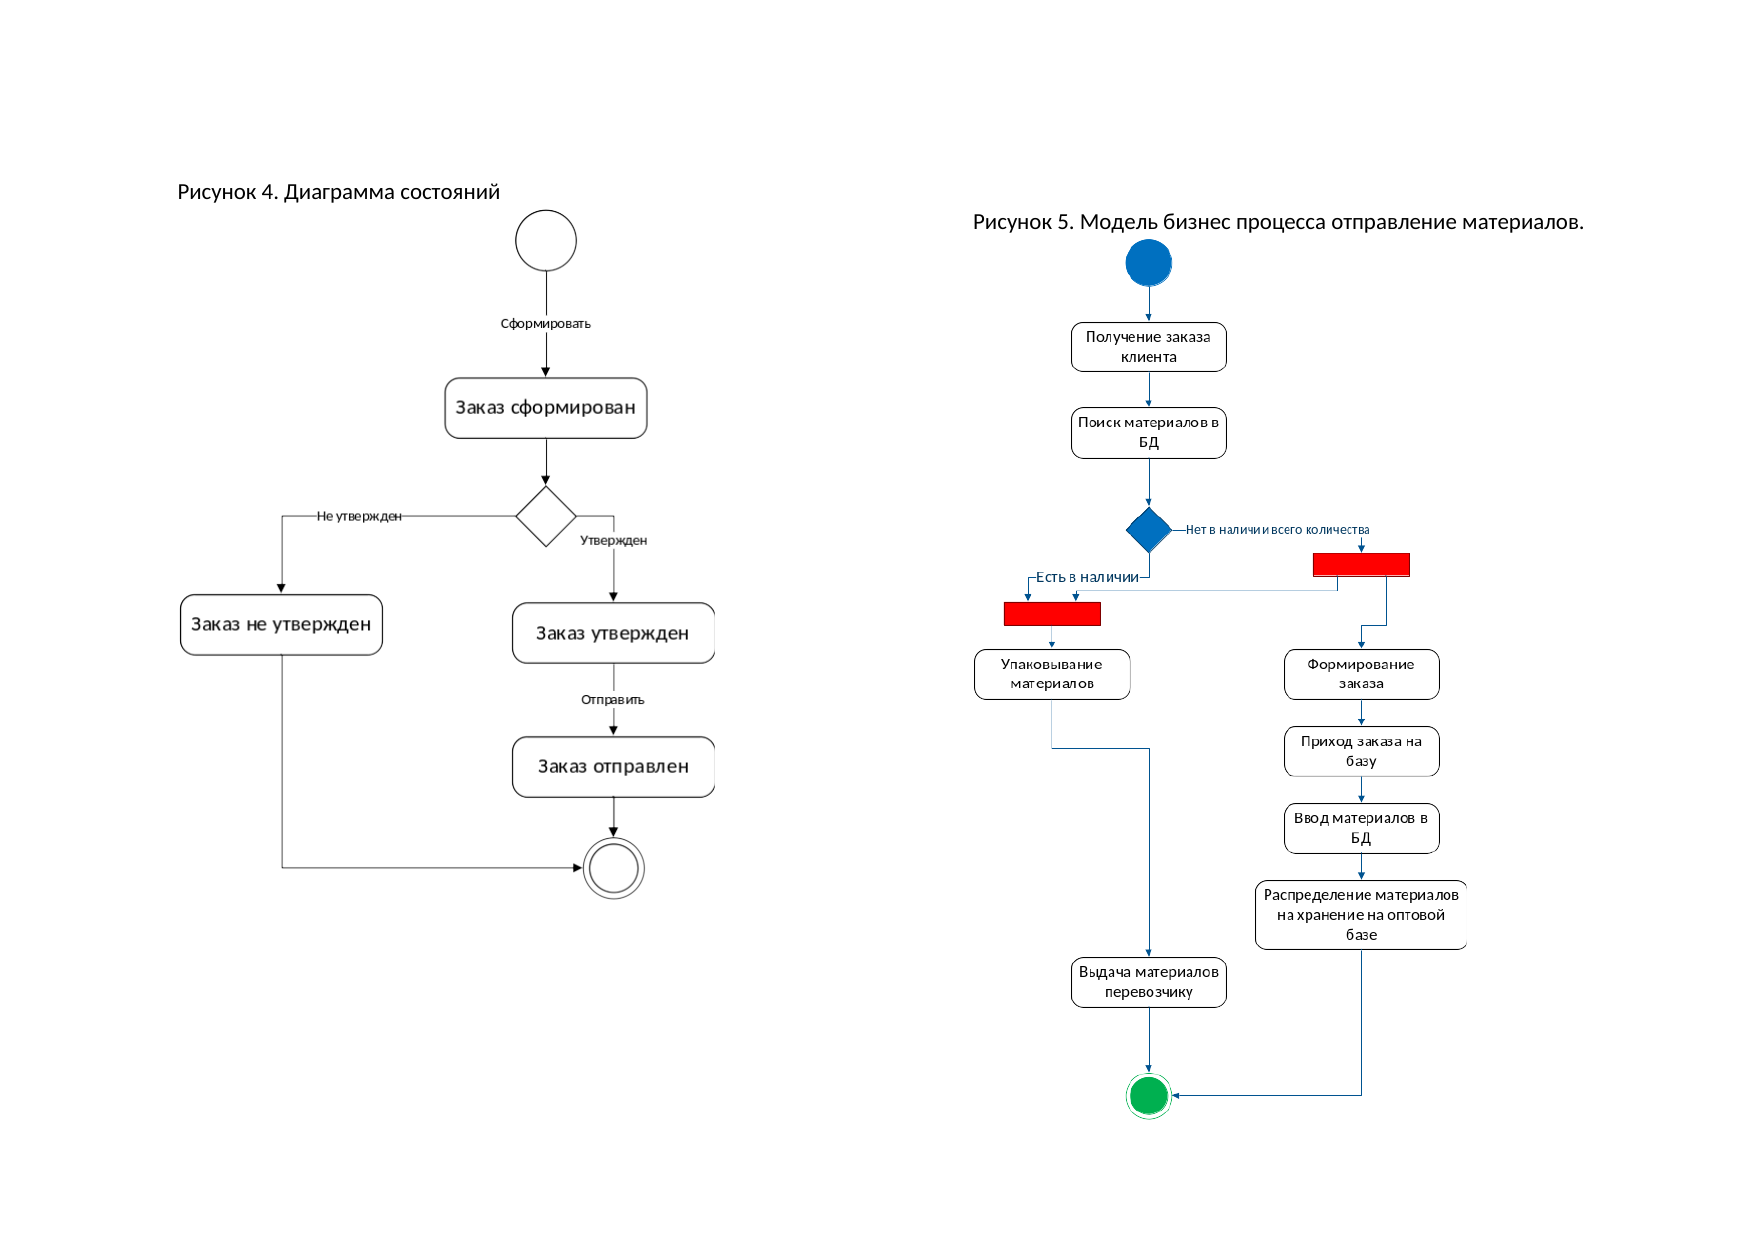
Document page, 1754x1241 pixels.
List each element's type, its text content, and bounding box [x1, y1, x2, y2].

list Рисунок 5. Модель бизнес процесса отправление материалов. [973, 207, 1636, 235]
list Рисунок 4. Диаграмма состояний [177, 177, 840, 205]
